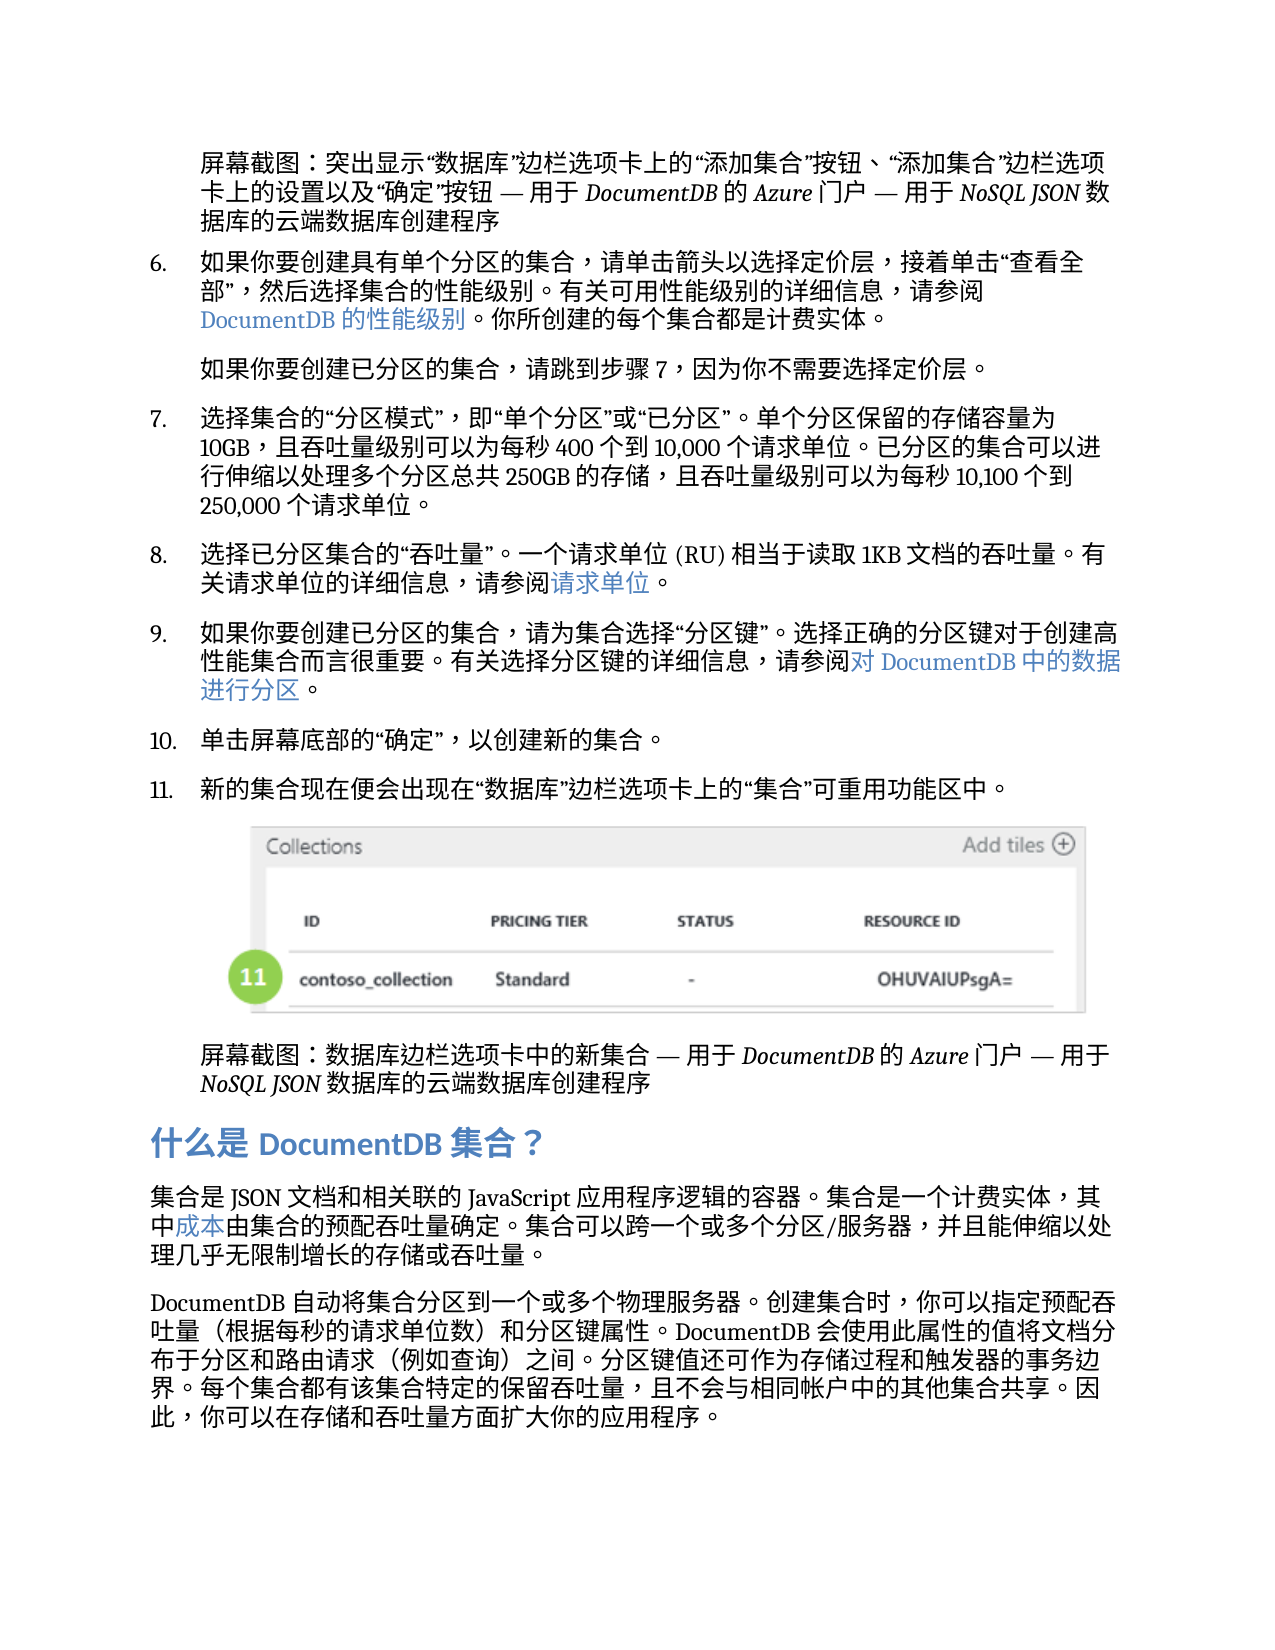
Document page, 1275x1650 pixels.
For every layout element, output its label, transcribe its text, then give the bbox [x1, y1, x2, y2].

list 单击屏幕底部的“确定”，以创建新的集合。 [150, 727, 1125, 755]
list 选择已分区集合的“吞吐量”。一个请求单位 (RU) 相当于读取 1KB 文档的吞吐量。有关请求单位的详细信息，请参阅请求单位。 [150, 541, 1125, 599]
list 如果你要创建已分区的集合，请跳到步骤 7，因为你不需要选择定价层。 [150, 356, 1125, 384]
text 集合是 JSON 文档和相关联的 JavaScript 应用程序逻辑的容器。集合是一个计费实体，其中成本由集合的预配吞吐量确定。集合可以跨一个或多个分区/服务器，并且能伸缩以处理几乎无限制增长的存储或吞吐量。 [150, 1184, 1125, 1270]
subtitle 什么是 DocumentDB 集合？ [150, 1120, 1125, 1165]
list 屏幕截图：数据库边栏选项卡中的新集合 — 用于 DocumentDB 的 Azure 门户 — 用于 NoSQL JSON 数据库的云端数据库创建程序 [150, 1042, 1125, 1099]
list 新的集合现在便会出现在“数据库”边栏选项卡上的“集合”可重用功能区中。 [150, 776, 1125, 805]
list 选择集合的“分区模式”，即“单个分区”或“已分区”。单个分区保留的存储容量为 10GB，且吞吐量级别可以为每秒 400 个到 10,000 个请求单位。已分区的集合可以进行伸缩以处理多个分区总共 250GB 的存储，且吞吐量级别可以为每秒 10,100 个到 250,000 个请求单位。 [150, 405, 1125, 520]
list 屏幕截图：突出显示“数据库”边栏选项卡上的“添加集合”按钮、“添加集合”边栏选项卡上的设置以及“确定”按钮 — 用于 DocumentDB 的 Azure 门户 — 用于 NoSQL JSON 数据库的云端数据库创建程序 [150, 150, 1125, 236]
picture [218, 825, 1094, 1015]
list 如果你要创建具有单个分区的集合，请单击箭头以选择定价层，接着单击“查看全部”，然后选择集合的性能级别。有关可用性能级别的详细信息，请参阅 DocumentDB 的性能级别。你所创建的每个集合都是计费实体。 [150, 249, 1125, 335]
list 如果你要创建已分区的集合，请为集合选择“分区键”。选择正确的分区键对于创建高性能集合而言很重要。有关选择分区键的详细信息，请参阅对 DocumentDB 中的数据进行分区。 [150, 619, 1125, 706]
text DocumentDB 自动将集合分区到一个或多个物理服务器。创建集合时，你可以指定预配吞吐量（根据每秒的请求单位数）和分区键属性。DocumentDB 会使用此属性的值将文档分布于分区和路由请求（例如查询）之间。分区键值还可作为存储过程和触发器的事务边界。每个集合都有该集合特定的保留吞吐量，且不会与相同帐户中的其他集合共享。因此，你可以在存储和吞吐量方面扩大你的应用程序。 [150, 1289, 1125, 1433]
